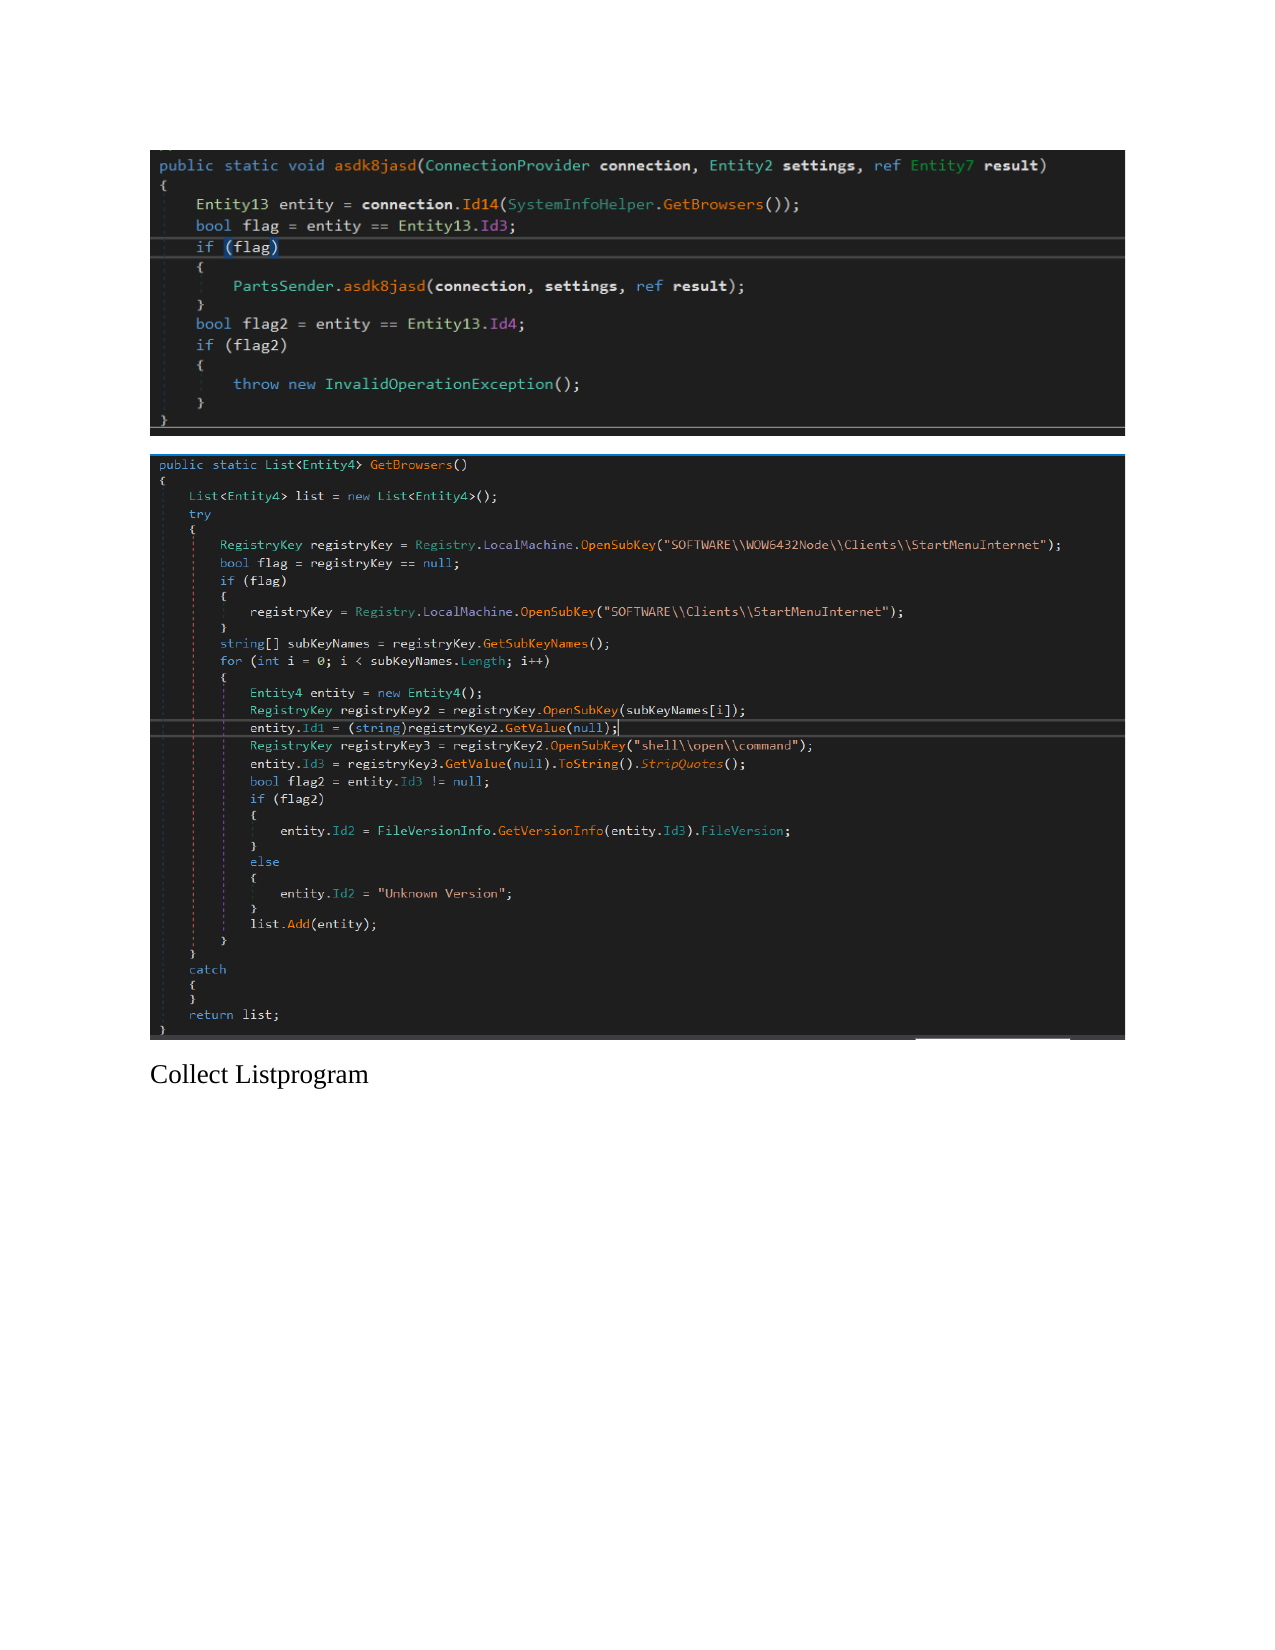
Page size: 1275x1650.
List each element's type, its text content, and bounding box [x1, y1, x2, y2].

text Collect Listprogram [150, 1058, 1125, 1089]
picture [150, 150, 1125, 436]
picture [150, 454, 1125, 1040]
